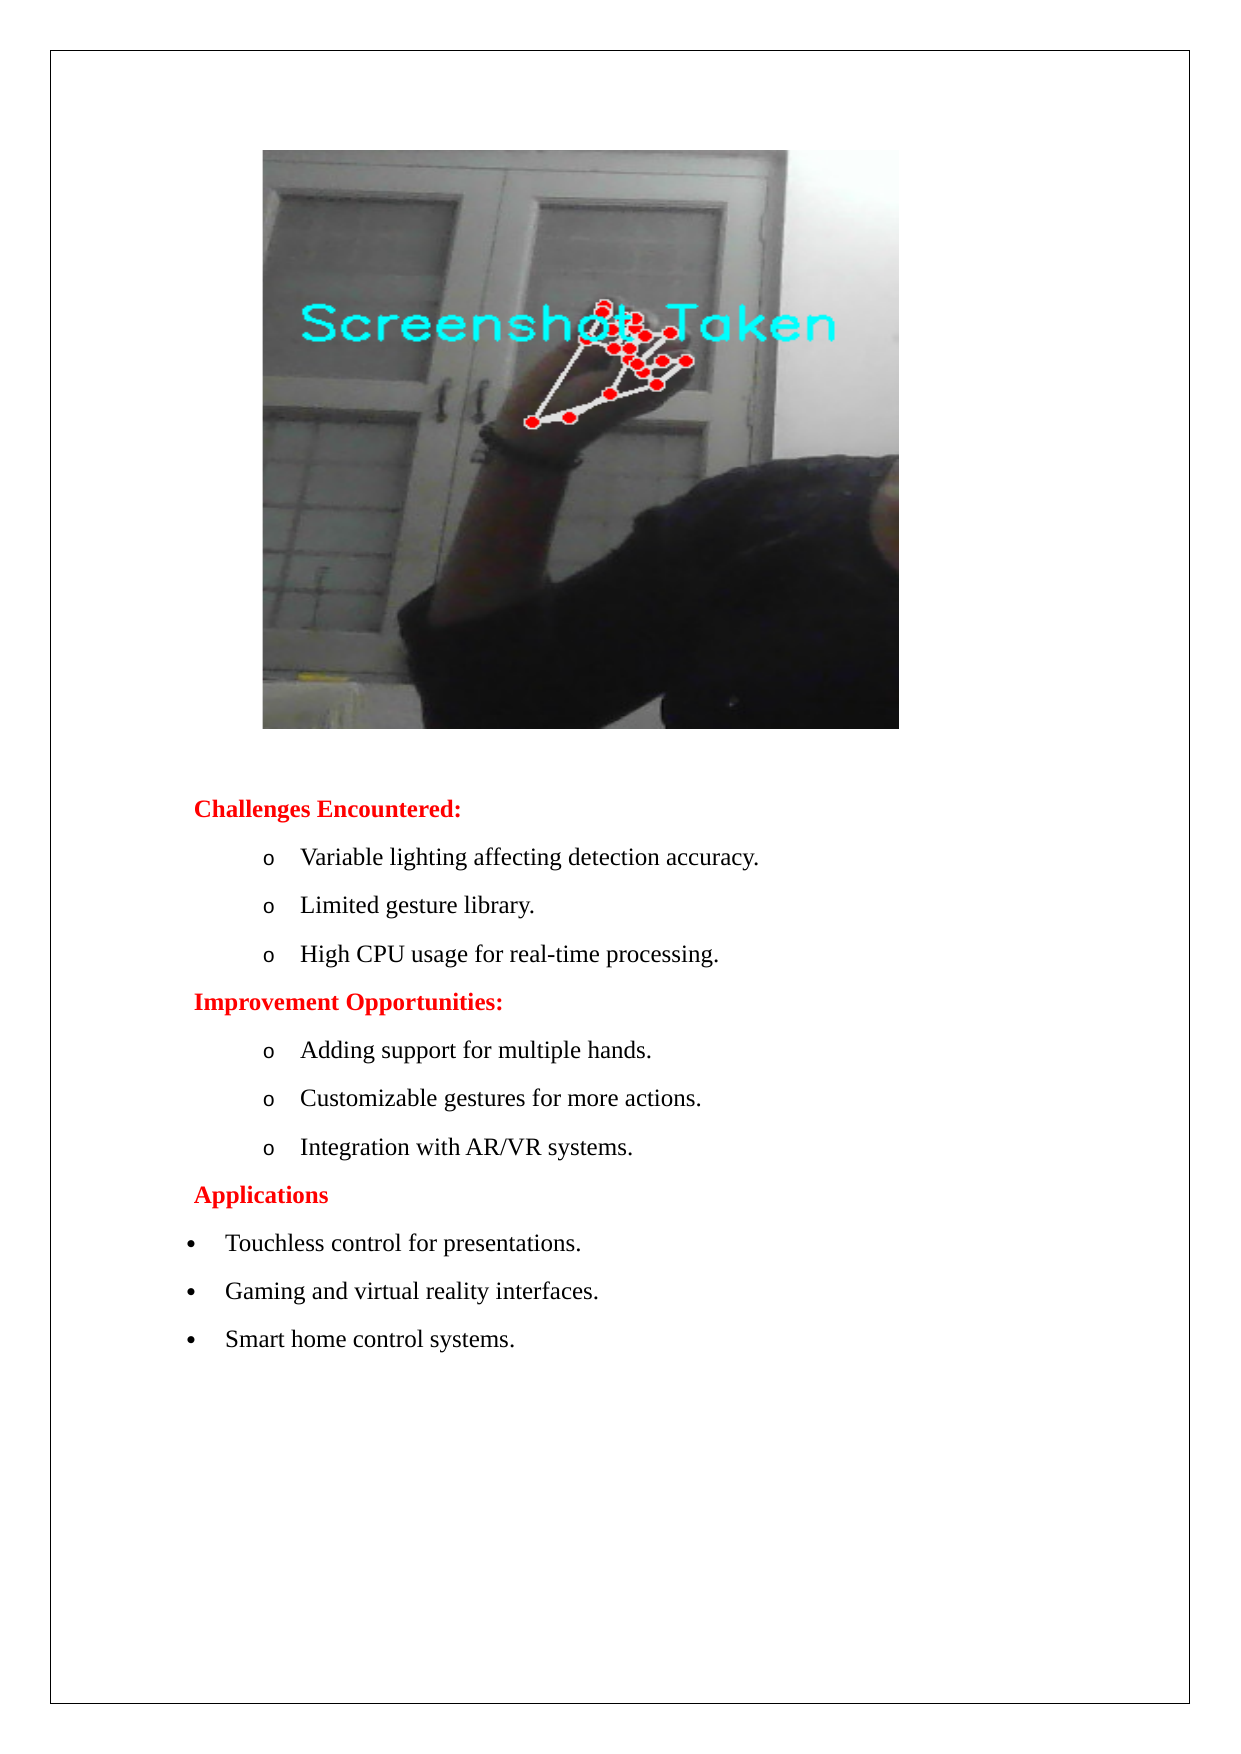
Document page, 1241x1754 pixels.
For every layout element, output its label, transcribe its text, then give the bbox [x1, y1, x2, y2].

list High CPU usage for real-time processing. [262, 939, 1090, 968]
text Applications [150, 1181, 1090, 1209]
text Improvement Opportunities: [150, 987, 1090, 1016]
list Integration with AR/VR systems. [262, 1132, 1090, 1162]
picture [262, 150, 899, 729]
text Challenges Encountered: [150, 794, 1090, 823]
list Gaming and virtual reality interfaces. [187, 1276, 1090, 1305]
list Variable lighting affecting detection accuracy. [262, 842, 1090, 871]
list Smart home control systems. [187, 1324, 1090, 1352]
list Customizable gestures for more actions. [262, 1083, 1090, 1113]
list Touchless control for presentations. [187, 1228, 1090, 1257]
list Adding support for multiple hands. [262, 1035, 1090, 1064]
list Limited gesture library. [262, 890, 1090, 920]
